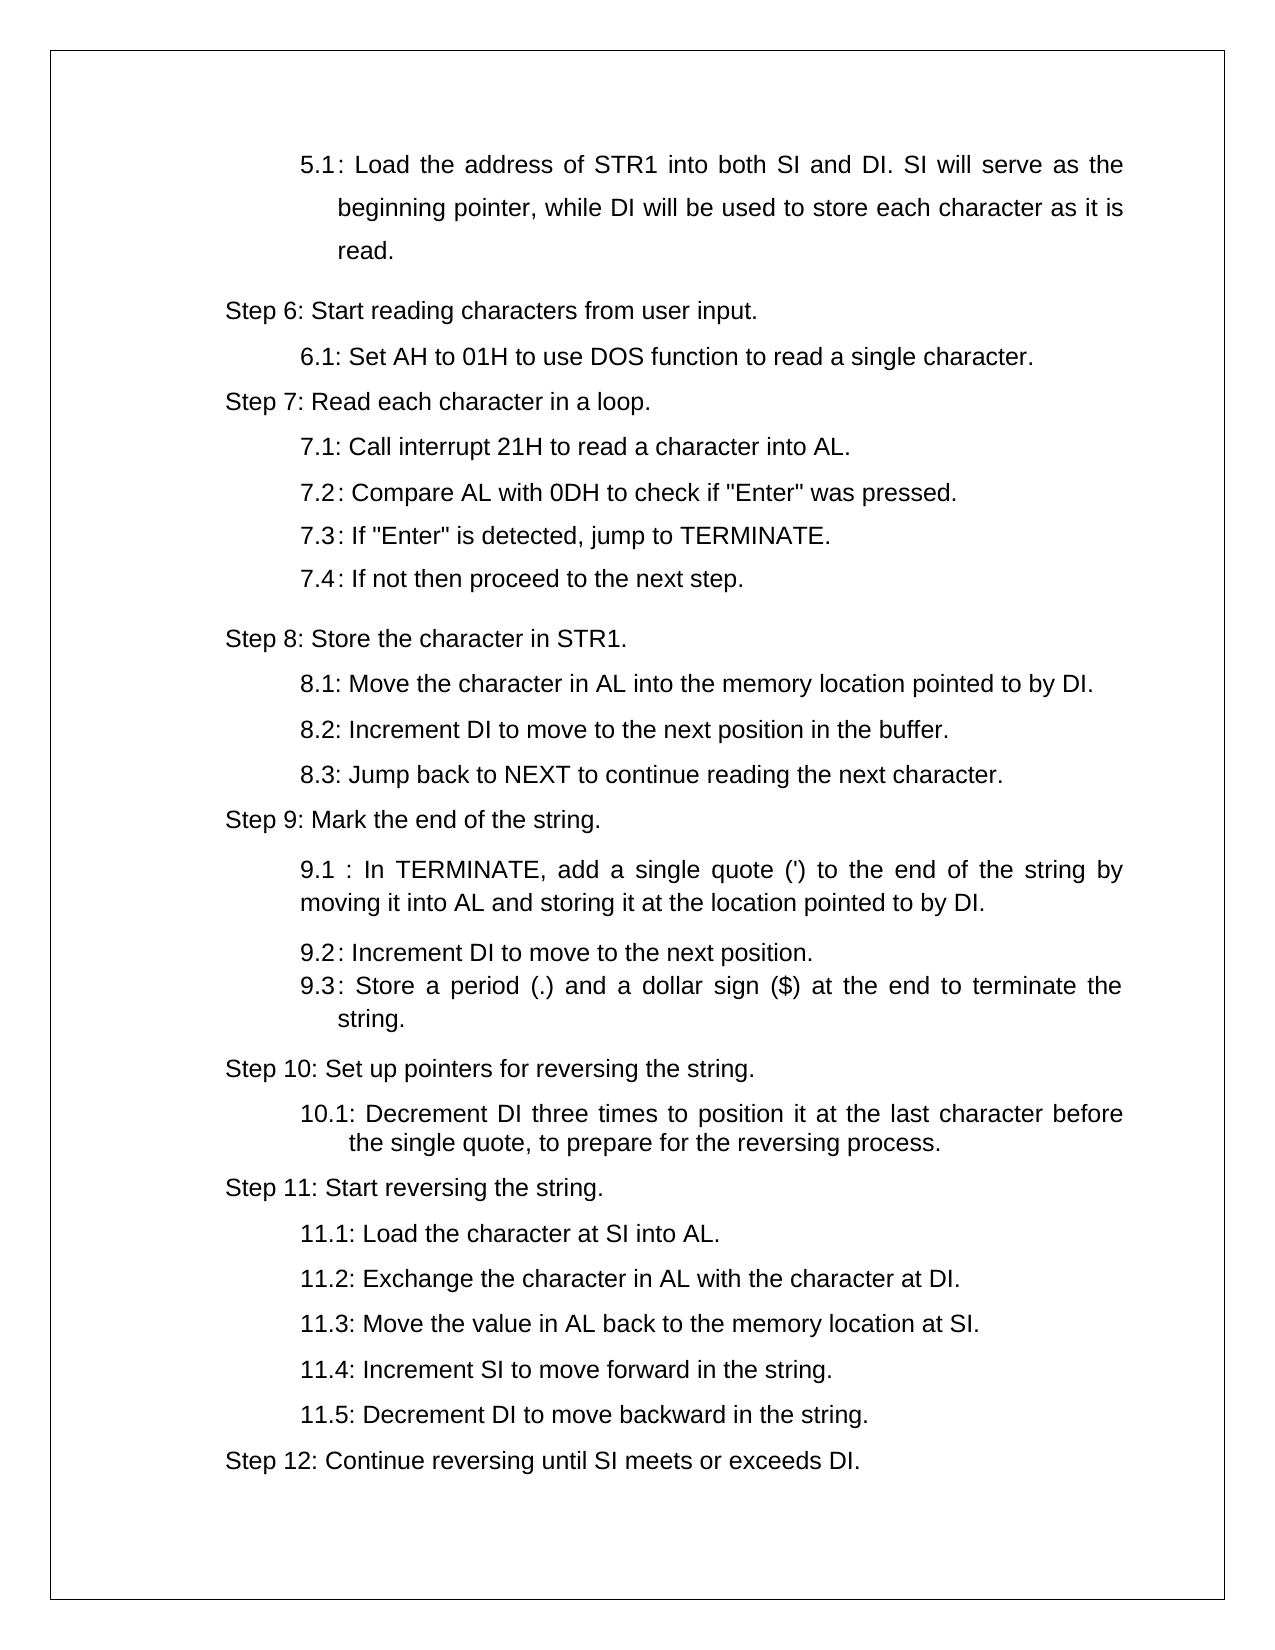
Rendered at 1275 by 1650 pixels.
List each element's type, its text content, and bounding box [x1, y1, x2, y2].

text Step 9: Mark the end of the string. [150, 805, 1125, 834]
text Step 12: Continue reversing until SI meets or exceeds DI. [150, 1446, 1125, 1474]
list : Store a period (.) and a dollar sign ($) at the end to terminate the string. [300, 971, 1125, 1033]
text 11.5: Decrement DI to move backward in the string. [225, 1400, 1125, 1429]
text 7.1: Call interrupt 21H to read a character into AL. [225, 432, 1125, 461]
text Step 6: Start reading characters from user input. [150, 296, 1125, 325]
list : If not then proceed to the next step. [300, 564, 1125, 593]
text Step 11: Start reversing the string. [150, 1173, 1125, 1202]
list : If "Enter" is detected, jump to TERMINATE. [300, 521, 1125, 549]
text 11.3: Move the value in AL back to the memory location at SI. [300, 1309, 1125, 1338]
text 6.1: Set AH to 01H to use DOS function to read a single character. [225, 341, 1125, 370]
text 11.2: Exchange the character in AL with the character at DI. [225, 1264, 1125, 1293]
text 8.1: Move the character in AL into the memory location pointed to by DI. [225, 669, 1125, 698]
text 9.1 : In TERMINATE, add a single quote (') to the end of the string by moving it into AL and storing it at the location pointed to by DI. [300, 855, 1125, 917]
text 11.1: Load the character at SI into AL. [225, 1218, 1125, 1247]
text 11.4: Increment SI to move forward in the string. [225, 1355, 1125, 1383]
list : Compare AL with 0DH to check if "Enter" was pressed. [300, 478, 1125, 506]
list : Increment DI to move to the next position. [300, 938, 1125, 967]
text 8.2: Increment DI to move to the next position in the buffer. [225, 714, 1125, 743]
text Step 10: Set up pointers for reversing the string. [150, 1053, 1125, 1082]
text Step 8: Store the character in STR1. [150, 624, 1125, 652]
text 8.3: Jump back to NEXT to continue reading the next character. [225, 760, 1125, 789]
list : Load the address of STR1 into both SI and DI. SI will serve as the beginning pointer, while DI will be used to store each character as it is read. [300, 150, 1125, 265]
list : Decrement DI three times to position it at the last character before the single quote, to prepare for the reversing process. [300, 1099, 1125, 1156]
text Step 7: Read each character in a loop. [150, 387, 1125, 416]
